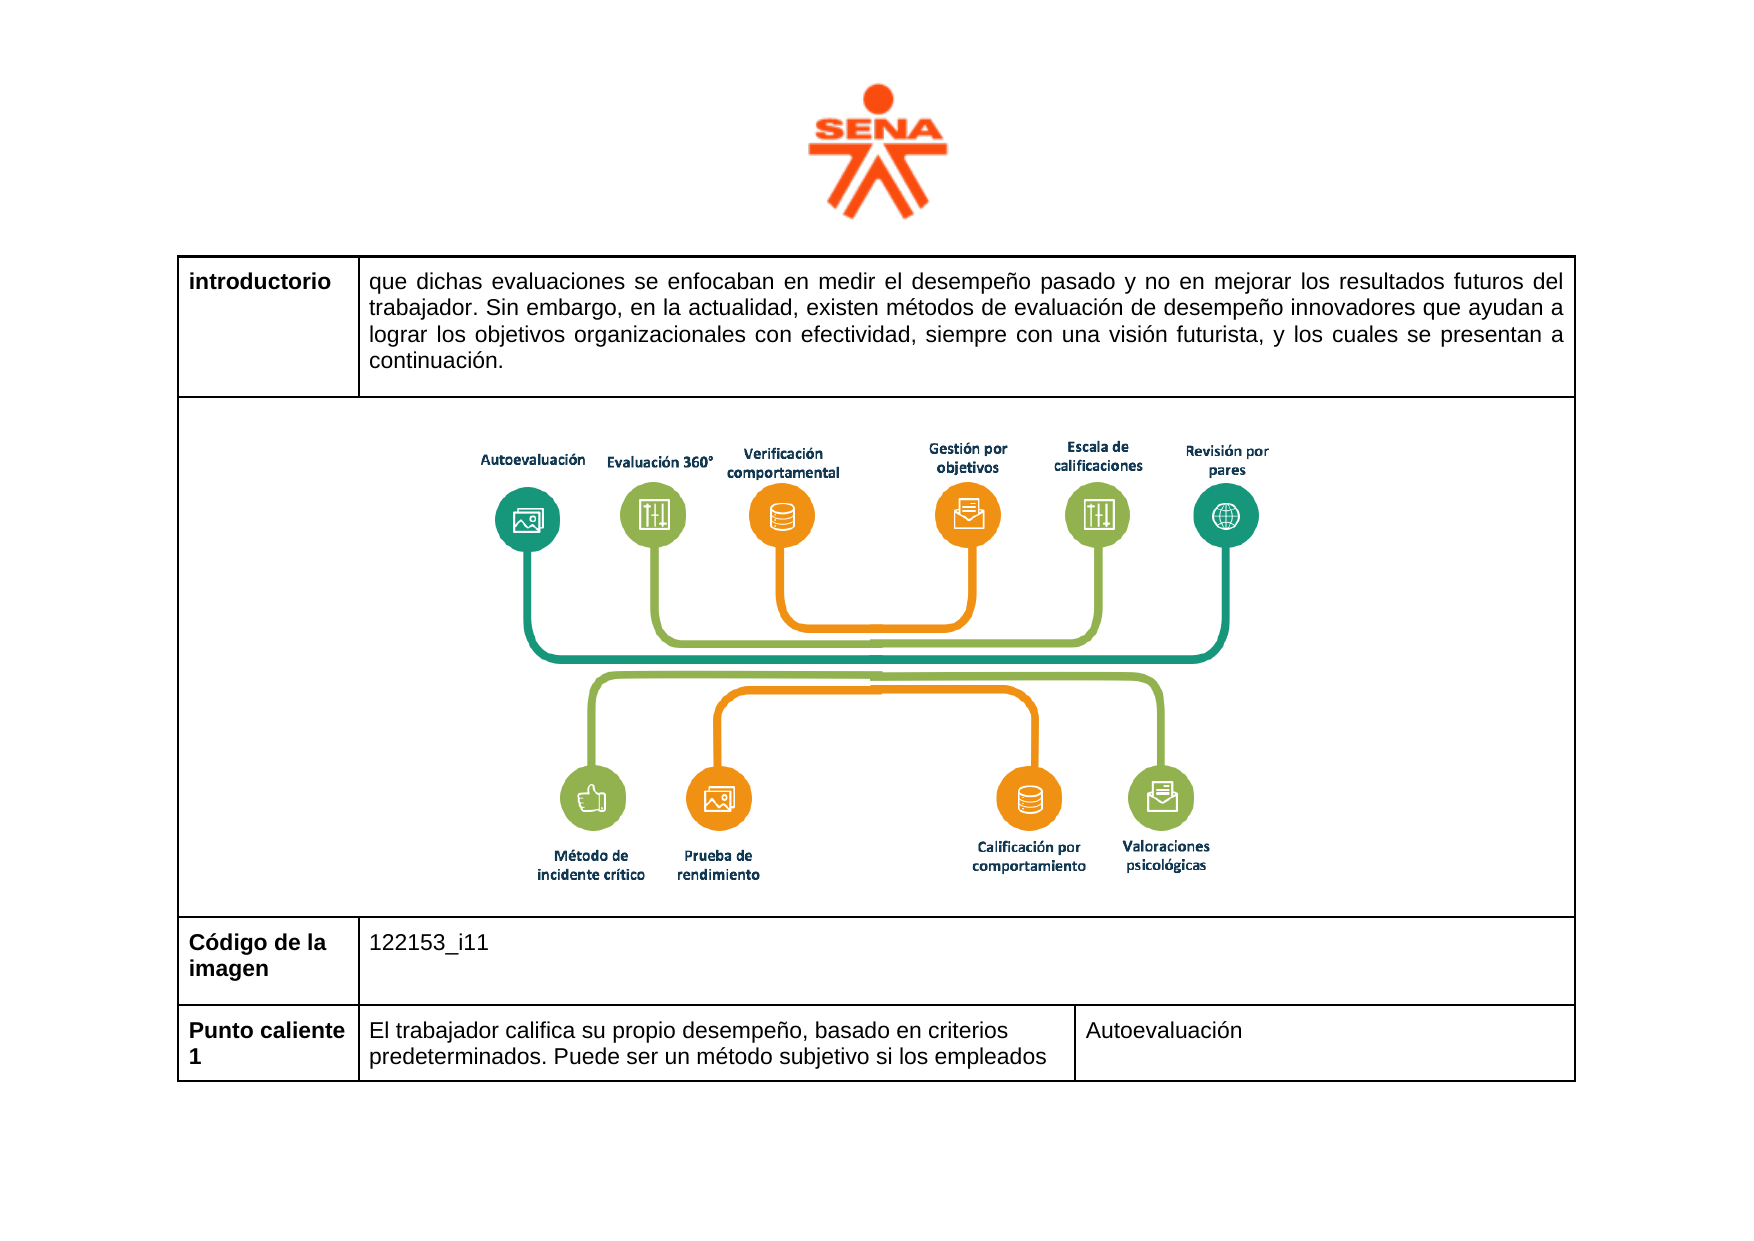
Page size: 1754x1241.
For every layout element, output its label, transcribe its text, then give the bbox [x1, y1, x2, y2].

table_cell 122153_i11 [360, 918, 1574, 1004]
table_cell Código de la imagen [179, 918, 358, 1004]
picture [458, 408, 1295, 888]
table_cell [179, 398, 1574, 916]
table_cell Texto introductorio [179, 258, 358, 396]
table_cell Autoevaluación [1076, 1006, 1574, 1080]
table_cell Punto caliente 1 [179, 1006, 358, 1080]
picture [796, 75, 958, 227]
